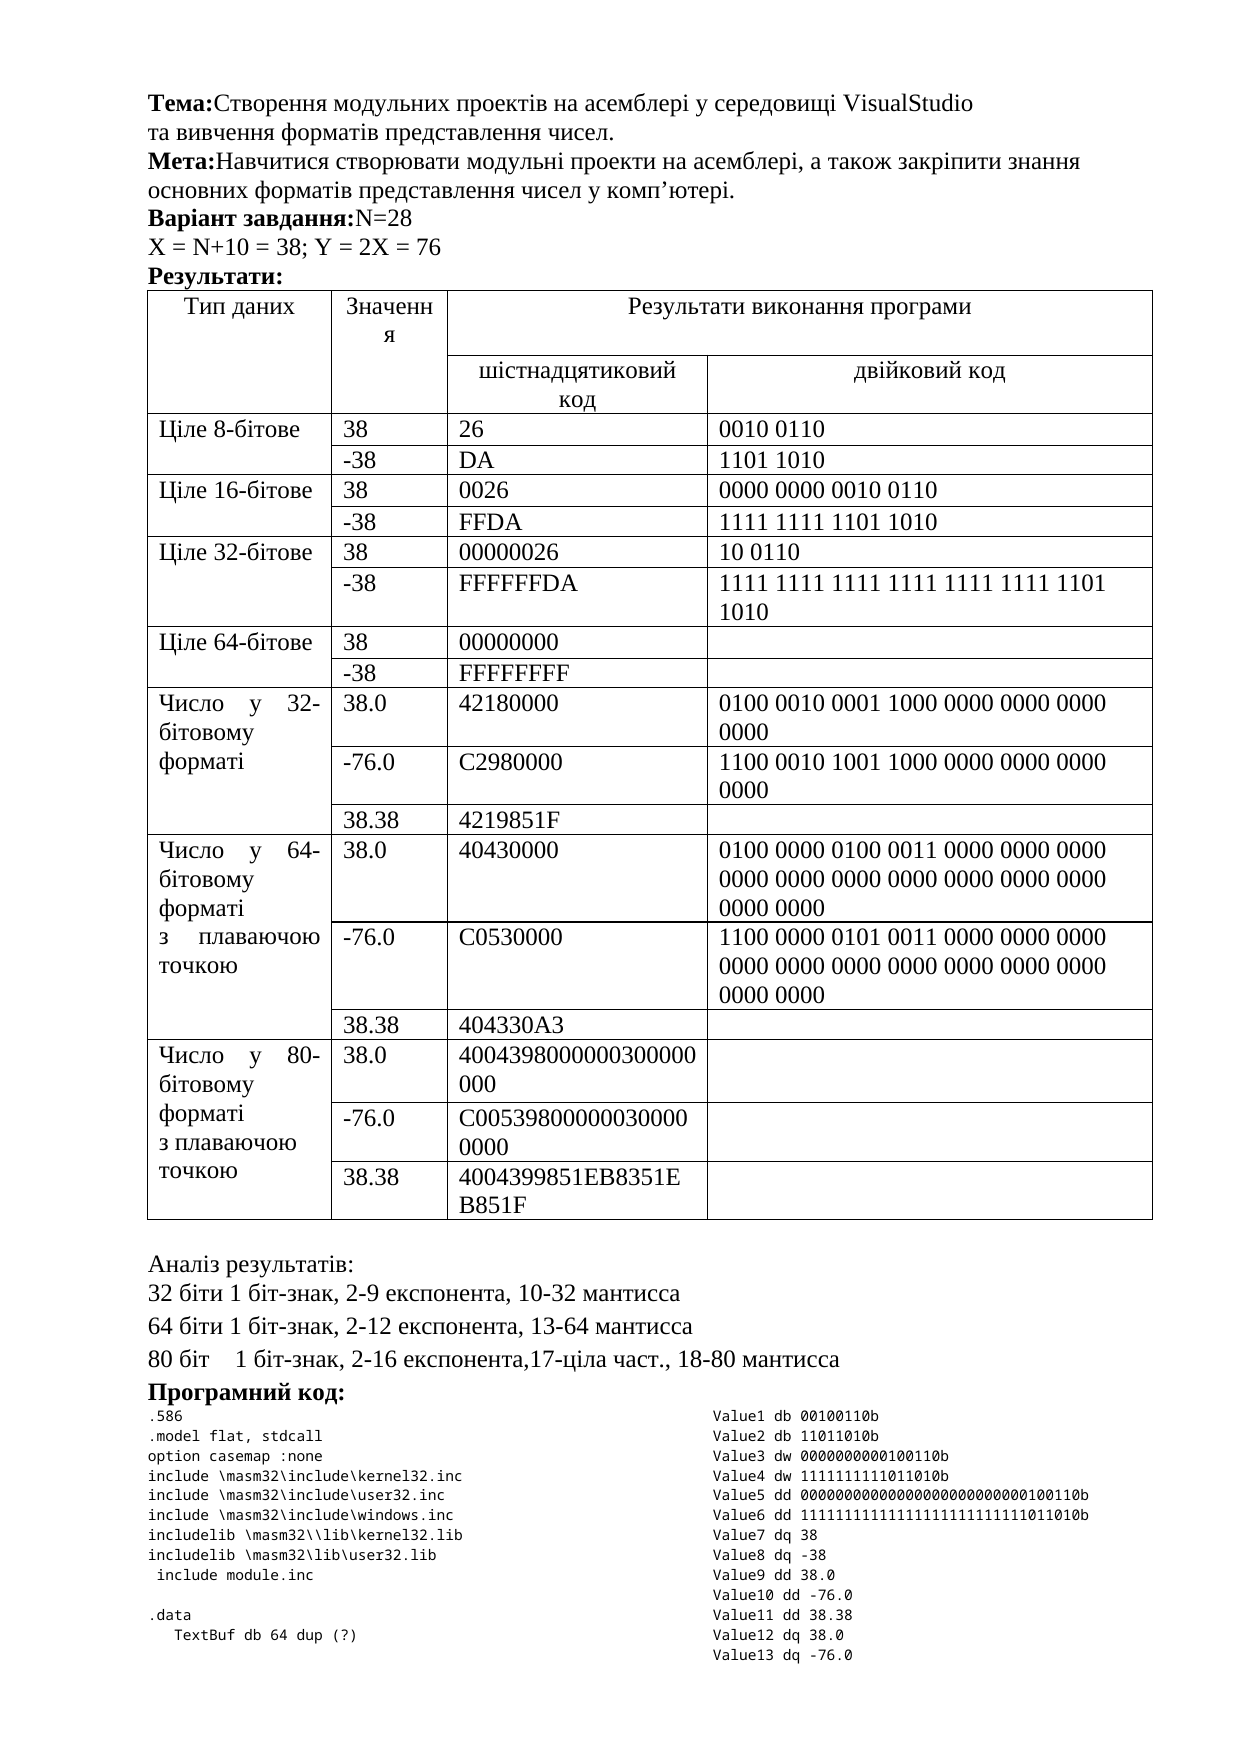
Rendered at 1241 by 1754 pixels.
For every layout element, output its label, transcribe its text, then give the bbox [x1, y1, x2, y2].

text Програмний код: [148, 1377, 1152, 1406]
table_cell -76.0 [332, 1103, 447, 1161]
table_cell [708, 659, 1152, 687]
text Тема:Створення модульних проектів на асемблері у середовищі VisualStudio [148, 88, 1152, 117]
table_header Тип даних [148, 291, 331, 413]
table_cell Число у 80-бітовому форматі з плаваючою точкою [148, 1040, 331, 1219]
table_cell 40430000 [448, 835, 707, 921]
table_header Результати виконання програми [448, 291, 1152, 354]
table_cell C0530000 [448, 923, 707, 1009]
table_cell 00000000 [448, 627, 707, 657]
table_cell 38.0 [332, 1040, 447, 1102]
table_header Значення [332, 291, 447, 413]
text Value9 dd 38.0 [686, 1565, 1152, 1585]
table_cell 10 0110 [708, 537, 1152, 567]
table_cell 1111 1111 1111 1111 1111 1111 1101 1010 [708, 568, 1152, 626]
text Мета:Навчитися створювати модульні проекти на асемблері, а також закріпити знання основних форматів представлення чисел у комп’ютері. [148, 146, 1152, 203]
table_cell двійковий код [708, 356, 1152, 413]
text Value10 dd -76.0 [686, 1585, 1152, 1604]
table_cell [708, 1040, 1152, 1102]
table_cell 1100 0000 0101 0011 0000 0000 0000 0000 0000 0000 0000 0000 0000 0000 0000 0000 [708, 923, 1152, 1009]
text .data [148, 1604, 613, 1624]
text Value7 dq 38 [686, 1525, 1152, 1545]
table_cell 0010 0110 [708, 414, 1152, 444]
text та вивчення форматів представлення чисел. [148, 117, 1152, 146]
table_cell Ціле 16-бітове [148, 475, 331, 536]
table_cell FFFFFFDA [448, 568, 707, 626]
table_cell Ціле 32-бітове [148, 537, 331, 626]
table_cell 4004398000000300000000 [448, 1040, 707, 1102]
table_cell -38 [332, 568, 447, 626]
table_cell 00000026 [448, 537, 707, 567]
table_cell 42180000 [448, 688, 707, 746]
table_cell -38 [332, 659, 447, 687]
table_cell 404330A3 [448, 1010, 707, 1039]
table_cell 4219851F [448, 805, 707, 834]
text Варіант завдання:N=28 X = N+10 = 38; Y = 2X = 76 [148, 203, 1152, 261]
table_cell 38.38 [332, 1162, 447, 1219]
table_cell Ціле 8-бітове [148, 414, 331, 474]
text include \masm32\include\windows.inc [148, 1505, 613, 1525]
table_cell -38 [332, 446, 447, 474]
text TextBuf db 64 dup (?) [148, 1624, 613, 1644]
text Value12 dq 38.0 [686, 1624, 1152, 1644]
table_cell C2980000 [448, 747, 707, 804]
table_cell 0100 0000 0100 0011 0000 0000 0000 0000 0000 0000 0000 0000 0000 0000 0000 0000 [708, 835, 1152, 921]
table_cell 38.38 [332, 1010, 447, 1039]
text Value3 dw 0000000000100110b [686, 1445, 1152, 1465]
table_cell Число у 32-бітовому форматі [148, 688, 331, 834]
text Value5 dd 00000000000000000000000000100110b [686, 1485, 1152, 1505]
text Value2 db 11011010b [686, 1426, 1152, 1445]
table_cell 1111 1111 1101 1010 [708, 507, 1152, 536]
text .model flat, stdcall [148, 1426, 613, 1445]
text option casemap :none [148, 1445, 613, 1465]
text 32 біти 1 біт-знак, 2-9 експонента, 10-32 мантисса [148, 1278, 1152, 1307]
table_cell Число у 64-бітовому форматі з плаваючою точкою [148, 835, 331, 1039]
table_cell -76.0 [332, 747, 447, 804]
table_cell 4004399851EB8351EB851F [448, 1162, 707, 1219]
table_cell FFFFFFFF [448, 659, 707, 687]
text Аналіз результатів: [148, 1249, 1152, 1278]
text includelib \masm32\lib\user32.lib [148, 1545, 613, 1565]
table_cell 0026 [448, 475, 707, 506]
table_cell [708, 1103, 1152, 1161]
table_cell 38 [332, 627, 447, 657]
text Value6 dd 11111111111111111111111111011010b [686, 1505, 1152, 1525]
table_cell [708, 1162, 1152, 1219]
text Value4 dw 1111111111011010b [686, 1465, 1152, 1485]
table_cell [708, 805, 1152, 834]
table_cell FFDA [448, 507, 707, 536]
table_cell 38.38 [332, 805, 447, 834]
table_cell 38 [332, 537, 447, 567]
table_cell 1100 0010 1001 1000 0000 0000 0000 0000 [708, 747, 1152, 804]
table_cell 38.0 [332, 688, 447, 746]
table_cell 38 [332, 414, 447, 444]
text Value8 dq -38 [686, 1545, 1152, 1565]
table_cell [708, 1010, 1152, 1039]
text Value13 dq -76.0 [686, 1644, 1152, 1664]
text includelib \masm32\\lib\kernel32.lib [148, 1525, 613, 1545]
table_cell -38 [332, 507, 447, 536]
table_cell -76.0 [332, 923, 447, 1009]
table_cell 26 [448, 414, 707, 444]
text Value1 db 00100110b [686, 1406, 1152, 1426]
text include \masm32\include\kernel32.inc [148, 1465, 613, 1485]
table_cell Ціле 64-бітове [148, 627, 331, 687]
text include module.inc [148, 1565, 613, 1585]
table_cell 1101 1010 [708, 446, 1152, 474]
text Value11 dd 38.38 [686, 1604, 1152, 1624]
table_cell C005398000000300000000 [448, 1103, 707, 1161]
table_cell 38.0 [332, 835, 447, 921]
table_cell [708, 627, 1152, 657]
text 80 біт 1 біт-знак, 2-16 експонента,17-ціла част., 18-80 мантисса [148, 1344, 1152, 1373]
table_cell 0000 0000 0010 0110 [708, 475, 1152, 506]
text include \masm32\include\user32.inc [148, 1485, 613, 1505]
text Результати: [148, 261, 1152, 290]
text 64 біти 1 біт-знак, 2-12 експонента, 13-64 мантисса [148, 1311, 1152, 1339]
table_cell DA [448, 446, 707, 474]
text .586 [148, 1406, 613, 1426]
table_cell шістнадцятиковий код [448, 356, 707, 413]
table_cell 0100 0010 0001 1000 0000 0000 0000 0000 [708, 688, 1152, 746]
table_cell 38 [332, 475, 447, 506]
